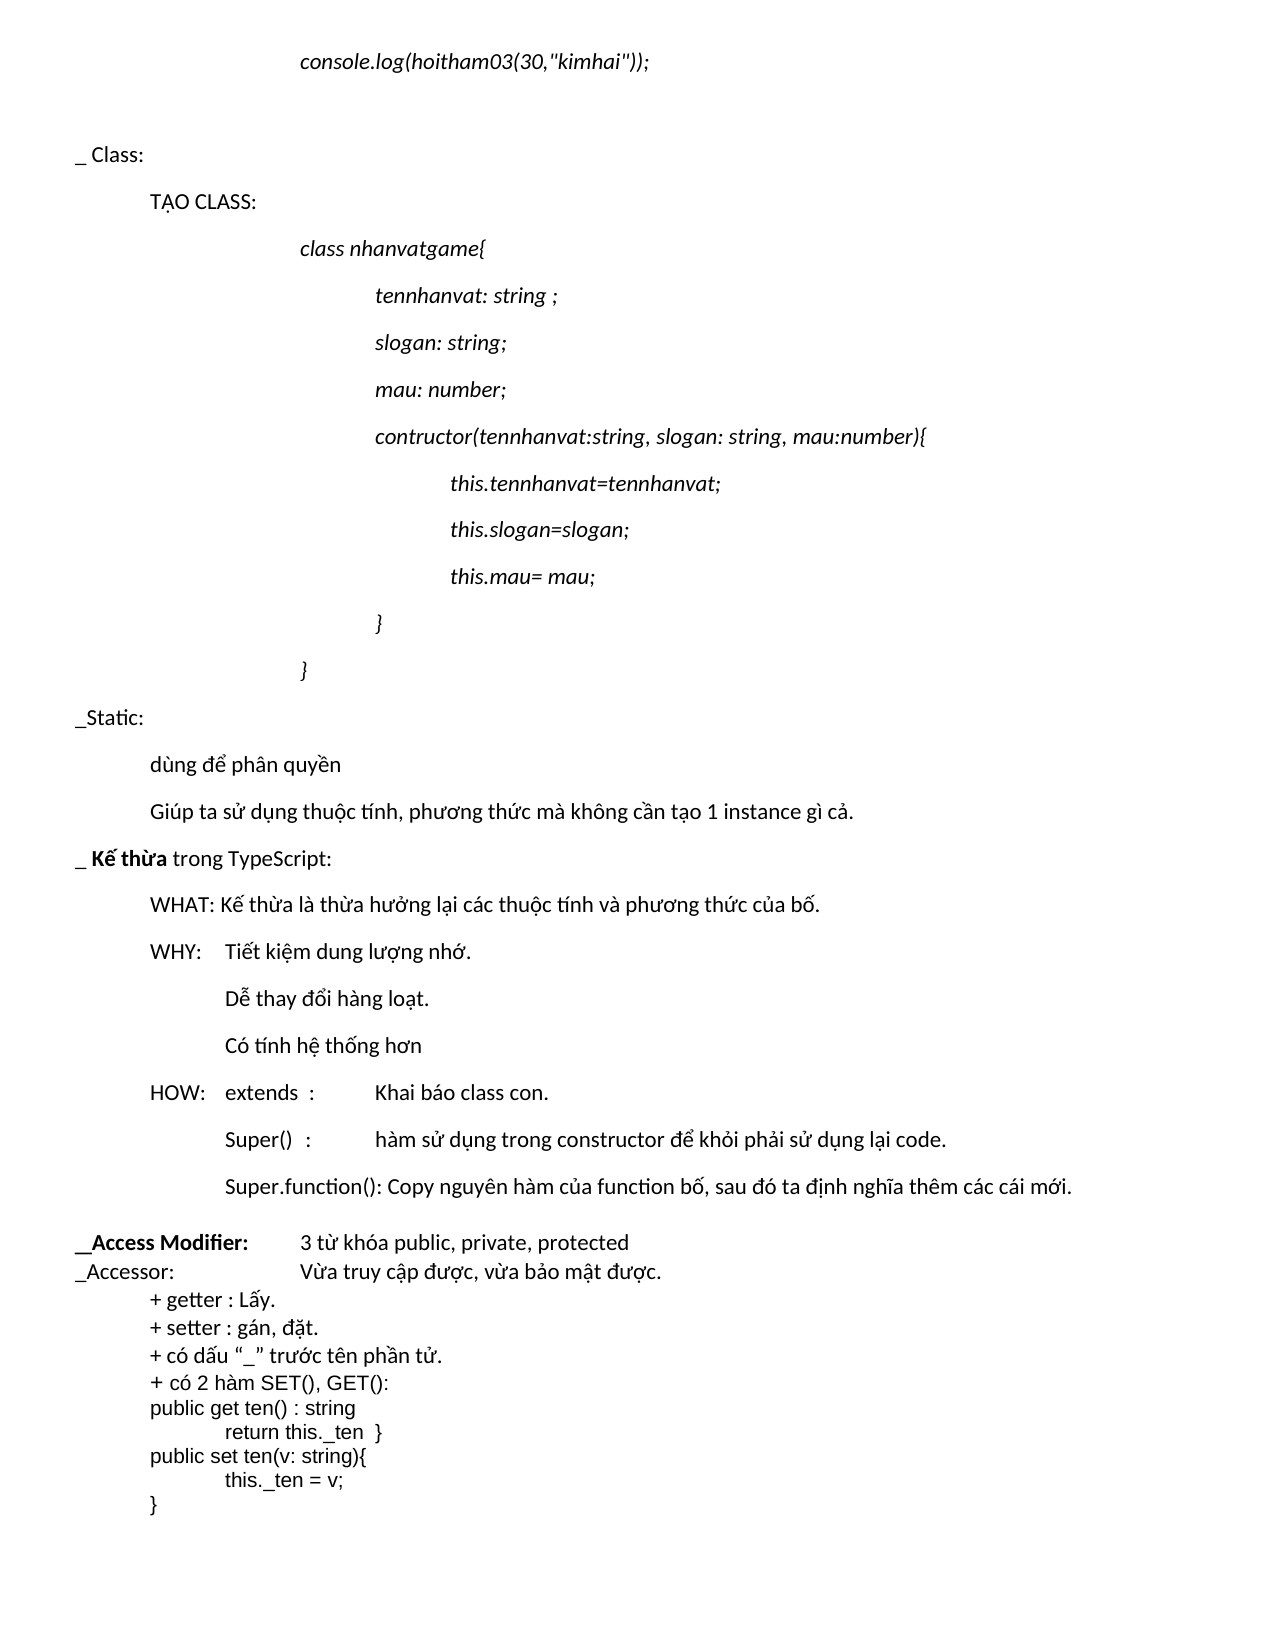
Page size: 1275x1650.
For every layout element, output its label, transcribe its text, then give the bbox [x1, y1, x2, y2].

text mau: number; [300, 375, 1219, 403]
text this.tennhanvat=tennhanvat; [300, 469, 1219, 497]
text Có tính hệ thống hơn [75, 1031, 1219, 1059]
text this.slogan=slogan; [300, 516, 1219, 544]
text Giúp ta sử dụng thuộc tính, phương thức mà không cần tạo 1 instance gì cả. [75, 797, 1219, 825]
subtitle } [75, 1491, 1219, 1515]
text console.log(hoitham03(30,"kimhai")); [225, 47, 1219, 75]
text slogan: string; [300, 328, 1219, 356]
text WHAT: Kế thừa là thừa hưởng lại các thuộc tính và phương thức của bố. [75, 891, 1219, 919]
text WHY: Tiết kiệm dung lượng nhớ. [75, 937, 1219, 966]
text TẠO CLASS: [75, 187, 1219, 216]
subtitle _Access Modifier: 3 từ khóa public, private, protected [75, 1219, 1219, 1257]
text Super() : hàm sử dụng trong constructor để khỏi phải sử dụng lại code. [75, 1125, 1219, 1153]
text dùng để phân quyền [75, 750, 1219, 778]
text } [300, 656, 1219, 684]
text Dễ thay đổi hàng loạt. [75, 984, 1219, 1012]
text tennhanvat: string ; [300, 281, 1219, 309]
text this.mau= mau; [300, 562, 1219, 591]
text } [300, 609, 1219, 637]
subtitle + có dấu “_” trước tên phần tử. [75, 1341, 1219, 1369]
subtitle + getter : Lấy. [75, 1285, 1219, 1313]
text contructor(tennhanvat:string, slogan: string, mau:number){ [300, 422, 1219, 450]
subtitle + setter : gán, đặt. [75, 1313, 1219, 1341]
text _ Kế thừa trong TypeScript: [75, 844, 1219, 872]
text _ Class: [75, 141, 1219, 169]
text _Static: [75, 703, 1219, 731]
subtitle _Accessor: Vừa truy cập được, vừa bảo mật được. [75, 1257, 1219, 1285]
text HOW: extends : Khai báo class con. [75, 1078, 1219, 1106]
text class nhanvatgame{ [75, 234, 1219, 262]
subtitle + có 2 hàm SET(), GET(): public get ten() : string return this._ten } public set ten(v: string){ this._ten = v; [75, 1369, 1219, 1491]
text Super.function(): Copy nguyên hàm của function bố, sau đó ta định nghĩa thêm các cái mới. [75, 1172, 1219, 1200]
